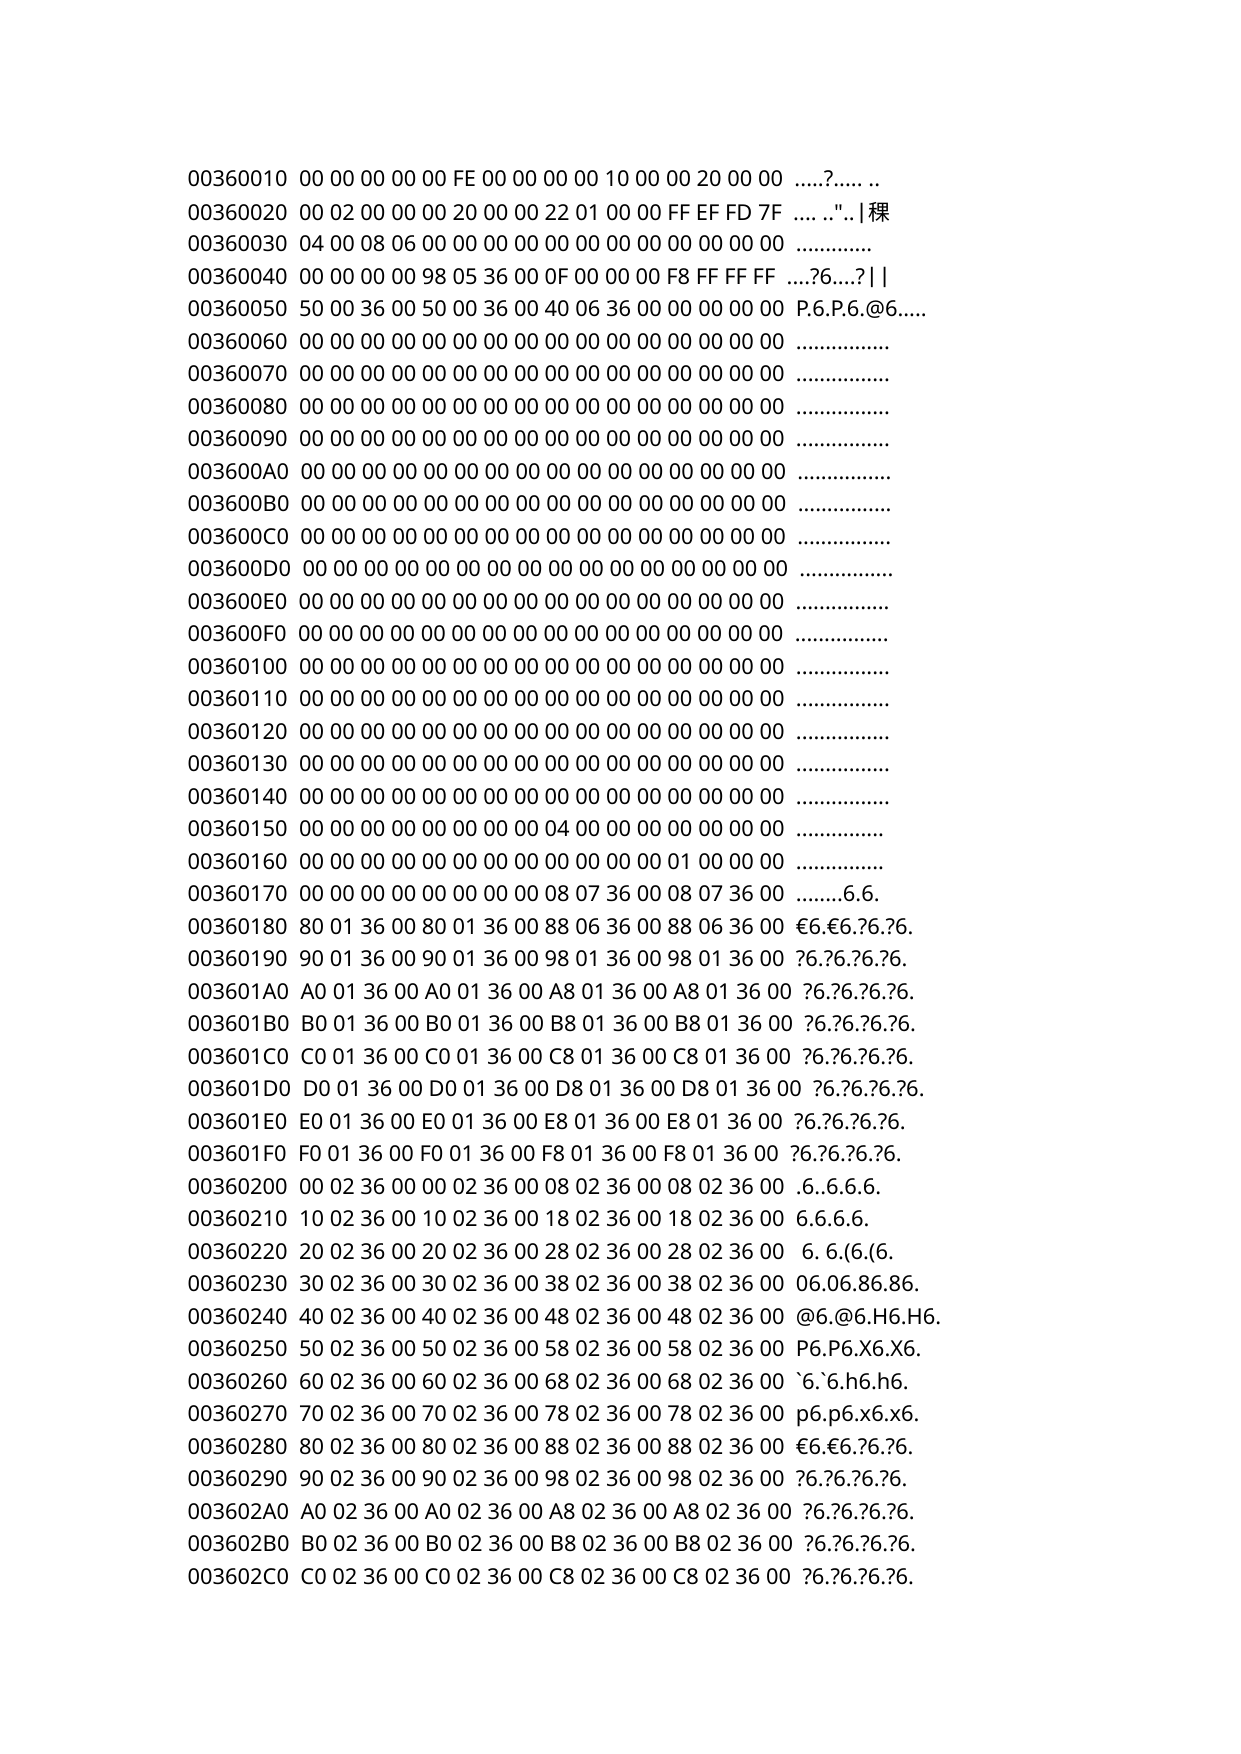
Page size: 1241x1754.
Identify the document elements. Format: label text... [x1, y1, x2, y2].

text 003601B0 B0 01 36 00 B0 01 36 00 B8 01 36 00 B8 01 36 00 ?6.?6.?6.?6. [187, 1007, 1053, 1039]
text 003600D0 00 00 00 00 00 00 00 00 00 00 00 00 00 00 00 00 ................ [187, 552, 1053, 584]
text 00360040 00 00 00 00 98 05 36 00 0F 00 00 00 F8 FF FF FF ....?6....? [187, 259, 1053, 292]
text 00360190 90 01 36 00 90 01 36 00 98 01 36 00 98 01 36 00 ?6.?6.?6.?6. [187, 942, 1053, 974]
text 003602A0 A0 02 36 00 A0 02 36 00 A8 02 36 00 A8 02 36 00 ?6.?6.?6.?6. [187, 1494, 1053, 1527]
text 00360150 00 00 00 00 00 00 00 00 04 00 00 00 00 00 00 00 ............... [187, 812, 1053, 844]
text 00360250 50 02 36 00 50 02 36 00 58 02 36 00 58 02 36 00 P6.P6.X6.X6. [187, 1332, 1053, 1364]
text 003600A0 00 00 00 00 00 00 00 00 00 00 00 00 00 00 00 00 ................ [187, 454, 1053, 487]
text 00360030 04 00 08 06 00 00 00 00 00 00 00 00 00 00 00 00 ............. [187, 227, 1053, 259]
text 00360010 00 00 00 00 00 FE 00 00 00 00 10 00 00 20 00 00 .....?..... .. [187, 162, 1053, 194]
text 003601A0 A0 01 36 00 A0 01 36 00 A8 01 36 00 A8 01 36 00 ?6.?6.?6.?6. [187, 974, 1053, 1007]
text 00360140 00 00 00 00 00 00 00 00 00 00 00 00 00 00 00 00 ................ [187, 779, 1053, 812]
text 00360020 00 02 00 00 00 20 00 00 22 01 00 00 FF EF FD 7F .... .."..稞 [187, 194, 1053, 227]
text 00360130 00 00 00 00 00 00 00 00 00 00 00 00 00 00 00 00 ................ [187, 747, 1053, 779]
text 00360260 60 02 36 00 60 02 36 00 68 02 36 00 68 02 36 00 `6.`6.h6.h6. [187, 1364, 1053, 1397]
text 00360170 00 00 00 00 00 00 00 00 08 07 36 00 08 07 36 00 ........6.6. [187, 877, 1053, 909]
text 003601E0 E0 01 36 00 E0 01 36 00 E8 01 36 00 E8 01 36 00 ?6.?6.?6.?6. [187, 1104, 1053, 1137]
text 003600C0 00 00 00 00 00 00 00 00 00 00 00 00 00 00 00 00 ................ [187, 519, 1053, 552]
text 00360220 20 02 36 00 20 02 36 00 28 02 36 00 28 02 36 00 6. 6.(6.(6. [187, 1234, 1053, 1267]
text 00360160 00 00 00 00 00 00 00 00 00 00 00 00 01 00 00 00 ............... [187, 844, 1053, 877]
text 00360280 80 02 36 00 80 02 36 00 88 02 36 00 88 02 36 00 €6.€6.?6.?6. [187, 1429, 1053, 1462]
text 00360100 00 00 00 00 00 00 00 00 00 00 00 00 00 00 00 00 ................ [187, 649, 1053, 682]
text 00360290 90 02 36 00 90 02 36 00 98 02 36 00 98 02 36 00 ?6.?6.?6.?6. [187, 1462, 1053, 1494]
text 00360180 80 01 36 00 80 01 36 00 88 06 36 00 88 06 36 00 €6.€6.?6.?6. [187, 909, 1053, 942]
text 00360060 00 00 00 00 00 00 00 00 00 00 00 00 00 00 00 00 ................ [187, 324, 1053, 357]
text 00360270 70 02 36 00 70 02 36 00 78 02 36 00 78 02 36 00 p6.p6.x6.x6. [187, 1397, 1053, 1429]
text 00360200 00 02 36 00 00 02 36 00 08 02 36 00 08 02 36 00 .6..6.6.6. [187, 1169, 1053, 1202]
text 003601C0 C0 01 36 00 C0 01 36 00 C8 01 36 00 C8 01 36 00 ?6.?6.?6.?6. [187, 1039, 1053, 1072]
text 00360070 00 00 00 00 00 00 00 00 00 00 00 00 00 00 00 00 ................ [187, 357, 1053, 389]
text 00360230 30 02 36 00 30 02 36 00 38 02 36 00 38 02 36 00 06.06.86.86. [187, 1267, 1053, 1299]
text 003600F0 00 00 00 00 00 00 00 00 00 00 00 00 00 00 00 00 ................ [187, 617, 1053, 649]
text 003602C0 C0 02 36 00 C0 02 36 00 C8 02 36 00 C8 02 36 00 ?6.?6.?6.?6. [187, 1559, 1053, 1592]
text 00360210 10 02 36 00 10 02 36 00 18 02 36 00 18 02 36 00 6.6.6.6. [187, 1202, 1053, 1234]
text 003600E0 00 00 00 00 00 00 00 00 00 00 00 00 00 00 00 00 ................ [187, 584, 1053, 617]
text 00360080 00 00 00 00 00 00 00 00 00 00 00 00 00 00 00 00 ................ [187, 389, 1053, 422]
text 00360090 00 00 00 00 00 00 00 00 00 00 00 00 00 00 00 00 ................ [187, 422, 1053, 454]
text 003600B0 00 00 00 00 00 00 00 00 00 00 00 00 00 00 00 00 ................ [187, 487, 1053, 519]
text 00360110 00 00 00 00 00 00 00 00 00 00 00 00 00 00 00 00 ................ [187, 682, 1053, 714]
text 00360240 40 02 36 00 40 02 36 00 48 02 36 00 48 02 36 00 @6.@6.H6.H6. [187, 1299, 1053, 1332]
text 003601D0 D0 01 36 00 D0 01 36 00 D8 01 36 00 D8 01 36 00 ?6.?6.?6.?6. [187, 1072, 1053, 1104]
text 003602B0 B0 02 36 00 B0 02 36 00 B8 02 36 00 B8 02 36 00 ?6.?6.?6.?6. [187, 1527, 1053, 1559]
text 00360120 00 00 00 00 00 00 00 00 00 00 00 00 00 00 00 00 ................ [187, 714, 1053, 747]
text 00360050 50 00 36 00 50 00 36 00 40 06 36 00 00 00 00 00 P.6.P.6.@6..... [187, 292, 1053, 324]
text 003601F0 F0 01 36 00 F0 01 36 00 F8 01 36 00 F8 01 36 00 ?6.?6.?6.?6. [187, 1137, 1053, 1169]
